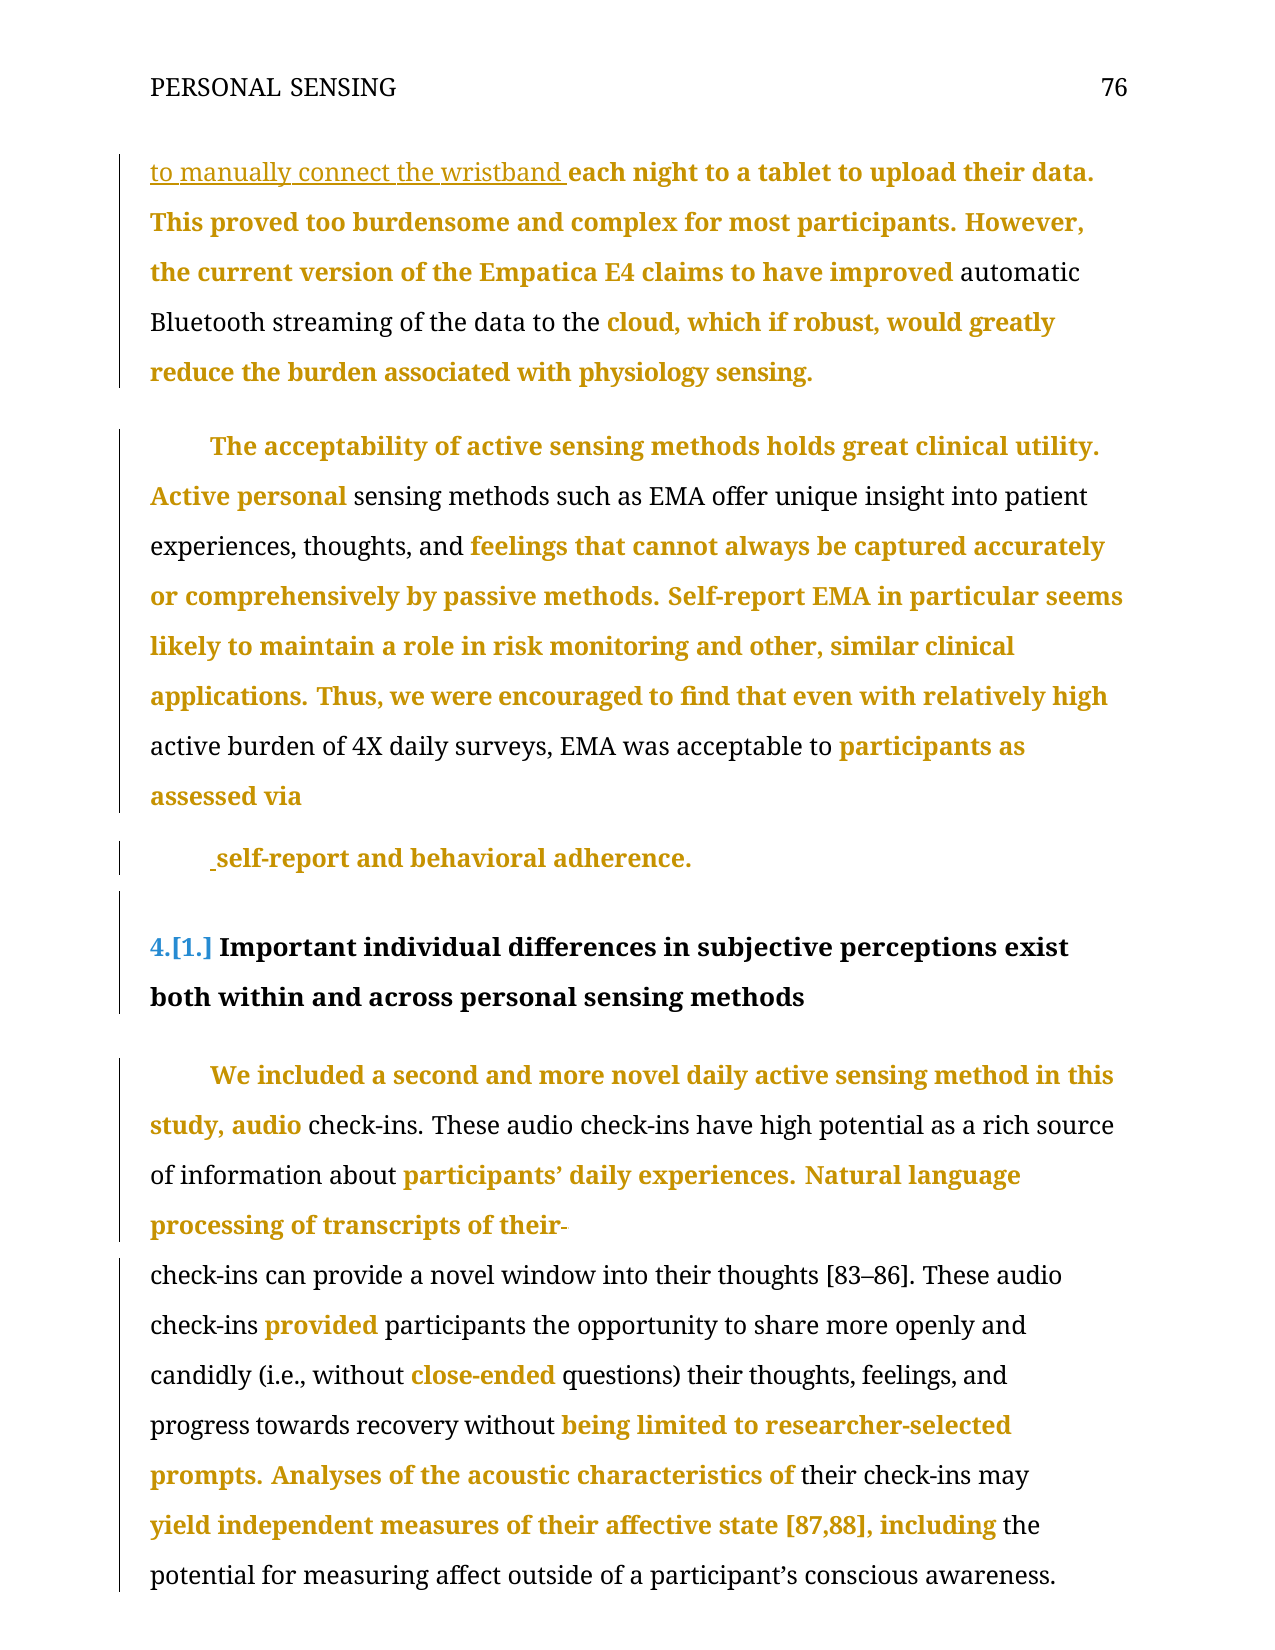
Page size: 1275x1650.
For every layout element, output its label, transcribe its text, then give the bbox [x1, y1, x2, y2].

text self-report and behavioral adherence. [150, 841, 1126, 875]
text each night to a tablet to upload their data. This proved too burdensome and complex for most participants. However, the current version of the Empatica E4 claims to have improved automatic Bluetooth streaming of the data to the cloud, which if robust, would greatly reduce the burden associated with physiology sensing. [150, 154, 1126, 388]
text The acceptability of active sensing methods holds great clinical utility. Active personal sensing methods such as EMA offer unique insight into patient experiences, thoughts, and feelings that cannot always be captured accurately or comprehensively by passive methods. Self-report EMA in particular seems likely to maintain a role in risk monitoring and other, similar clinical applications. Thus, we were encouraged to find that even with relatively high active burden of 4X daily surveys, EMA was acceptable to participants as assessed via [150, 429, 1125, 813]
text check-ins can provide a novel window into their thoughts [83–86]. These audio check-ins provided participants the opportunity to share more openly and candidly (i.e., without close-ended questions) their thoughts, feelings, and progress towards recovery without being limited to researcher-selected prompts. Analyses of the acoustic characteristics of their check-ins may yield independent measures of their affective state [87,88], including the potential for measuring affect outside of a participant’s conscious awareness. [150, 1258, 1091, 1592]
subtitle Important individual differences in subjective perceptions exist both within and across personal sensing methods [150, 930, 1114, 1014]
text We included a second and more novel daily active sensing method in this study, audio check-ins. These audio check-ins have high potential as a rich source of information about participants’ daily experiences. Natural language processing of transcripts of their [150, 1058, 1125, 1242]
